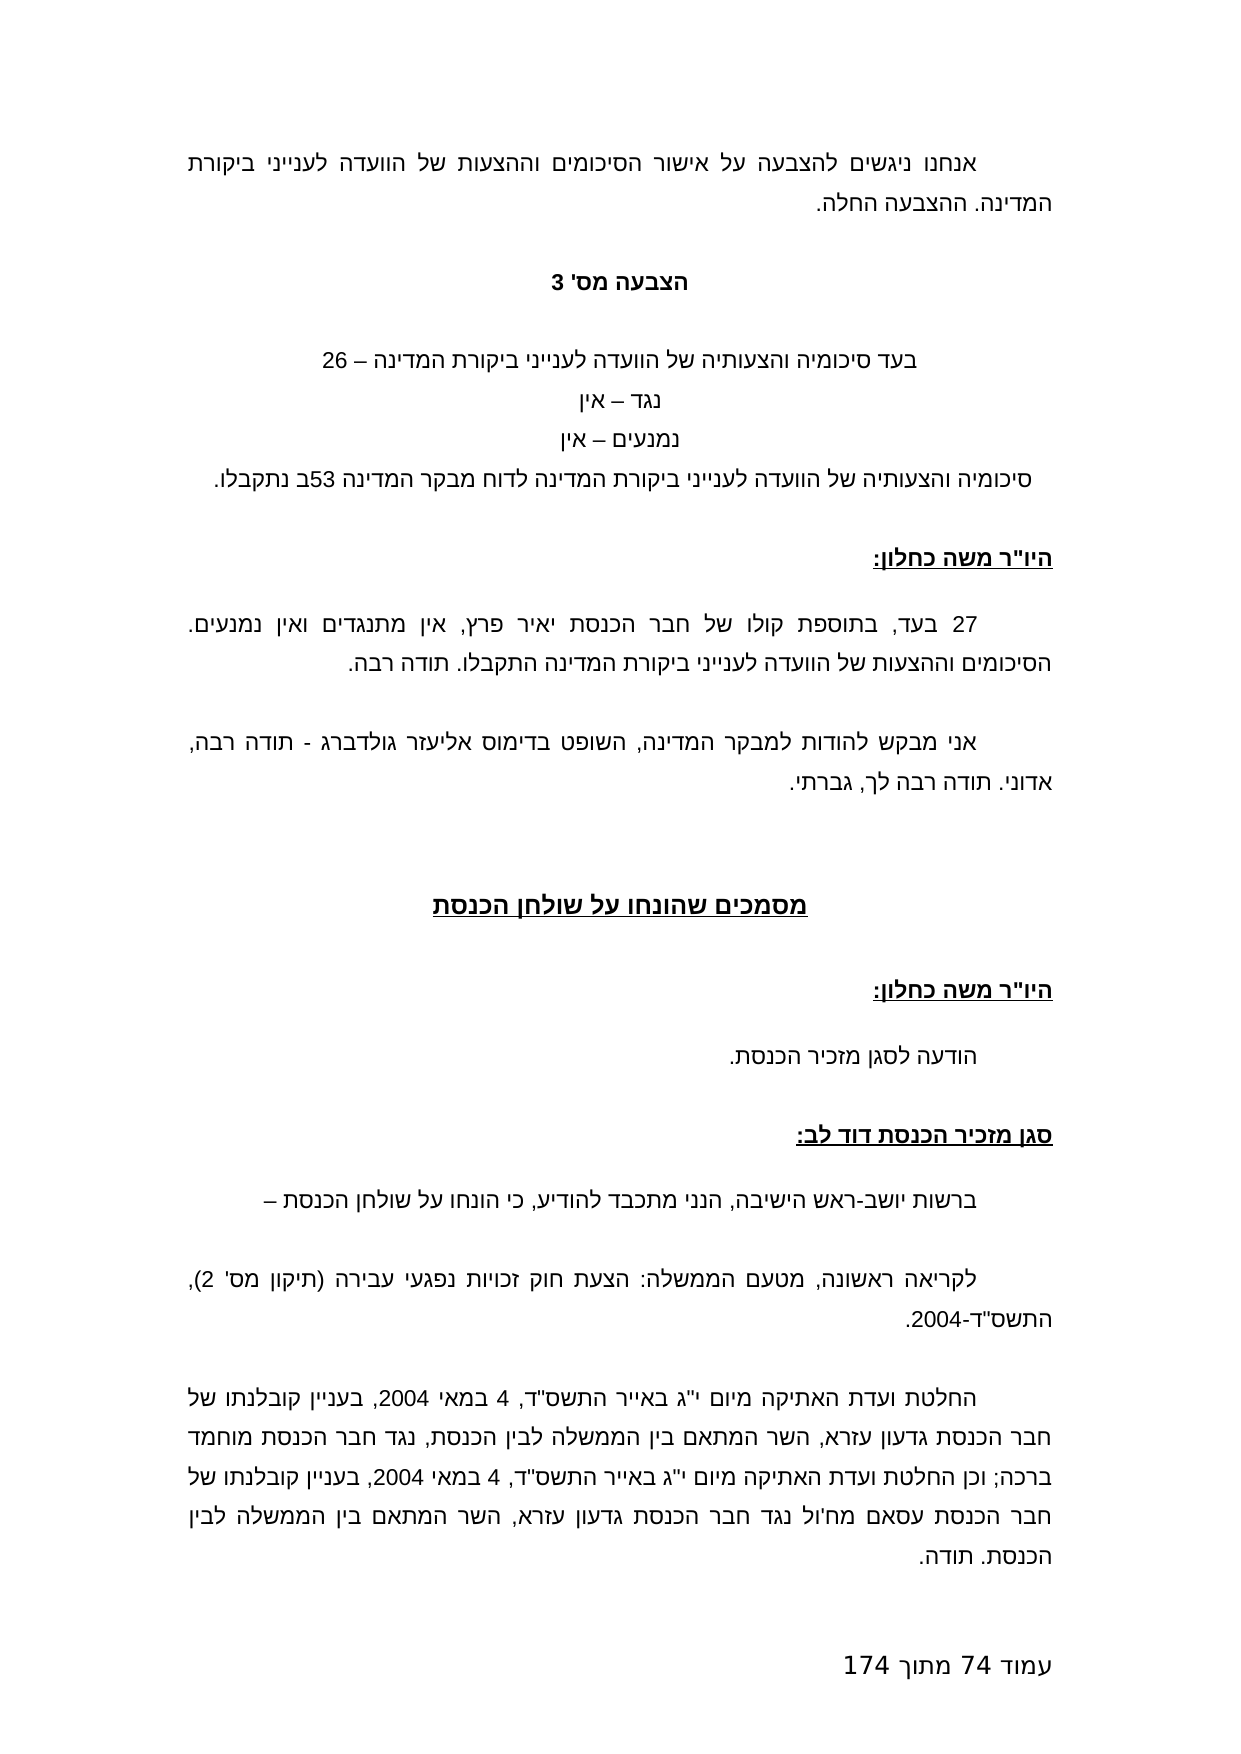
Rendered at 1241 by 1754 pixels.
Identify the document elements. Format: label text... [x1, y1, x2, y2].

text בעד סיכומיה והצעותיה של הוועדה לענייני ביקורת המדינה – 26 [187, 347, 1053, 374]
text היו"ר משה כחלון: [187, 545, 1053, 571]
text מסמכים שהונחו על שולחן הכנסת [187, 891, 1053, 919]
text היו"ר משה כחלון: [187, 977, 1053, 1003]
text נגד – אין [187, 387, 1053, 413]
text אני מבקש להודות למבקר המדינה, השופט בדימוס אליעזר גולדברג - תודה רבה, אדוני. תודה רבה לך, גברתי. [187, 729, 1053, 795]
text אנחנו ניגשים להצבעה על אישור הסיכומים וההצעות של הוועדה לענייני ביקורת המדינה. ההצבעה החלה. [187, 150, 1053, 216]
text ברשות יושב-ראש הישיבה, הנני מתכבד להודיע, כי הונחו על שולחן הכנסת – [187, 1187, 1053, 1214]
text הצבעה מס' 3 [187, 268, 1053, 295]
text החלטת ועדת האתיקה מיום י"ג באייר התשס"ד, 4 במאי 2004, בעניין קובלנתו של חבר הכנסת גדעון עזרא, השר המתאם בין הממשלה לבין הכנסת, נגד חבר הכנסת מוחמד ברכה; וכן החלטת ועדת האתיקה מיום י"ג באייר התשס"ד, 4 במאי 2004, בעניין קובלנתו של חבר הכנסת עסאם מח'ול נגד חבר הכנסת גדעון עזרא, השר המתאם בין הממשלה לבין הכנסת. תודה. [187, 1385, 1053, 1569]
text לקריאה ראשונה, מטעם הממשלה: הצעת חוק זכויות נפגעי עבירה (תיקון מס' 2), התשס"ד-2004. [187, 1266, 1053, 1332]
text סגן מזכיר הכנסת דוד לב: [187, 1122, 1053, 1148]
text סיכומיה והצעותיה של הוועדה לענייני ביקורת המדינה לדוח מבקר המדינה 53ב נתקבלו. [187, 466, 1053, 492]
text נמנעים – אין [187, 426, 1053, 453]
text 27 בעד, בתוספת קולו של חבר הכנסת יאיר פרץ, אין מתנגדים ואין נמנעים. הסיכומים וההצעות של הוועדה לענייני ביקורת המדינה התקבלו. תודה רבה. [187, 611, 1053, 676]
text הודעה לסגן מזכיר הכנסת. [187, 1043, 1053, 1069]
